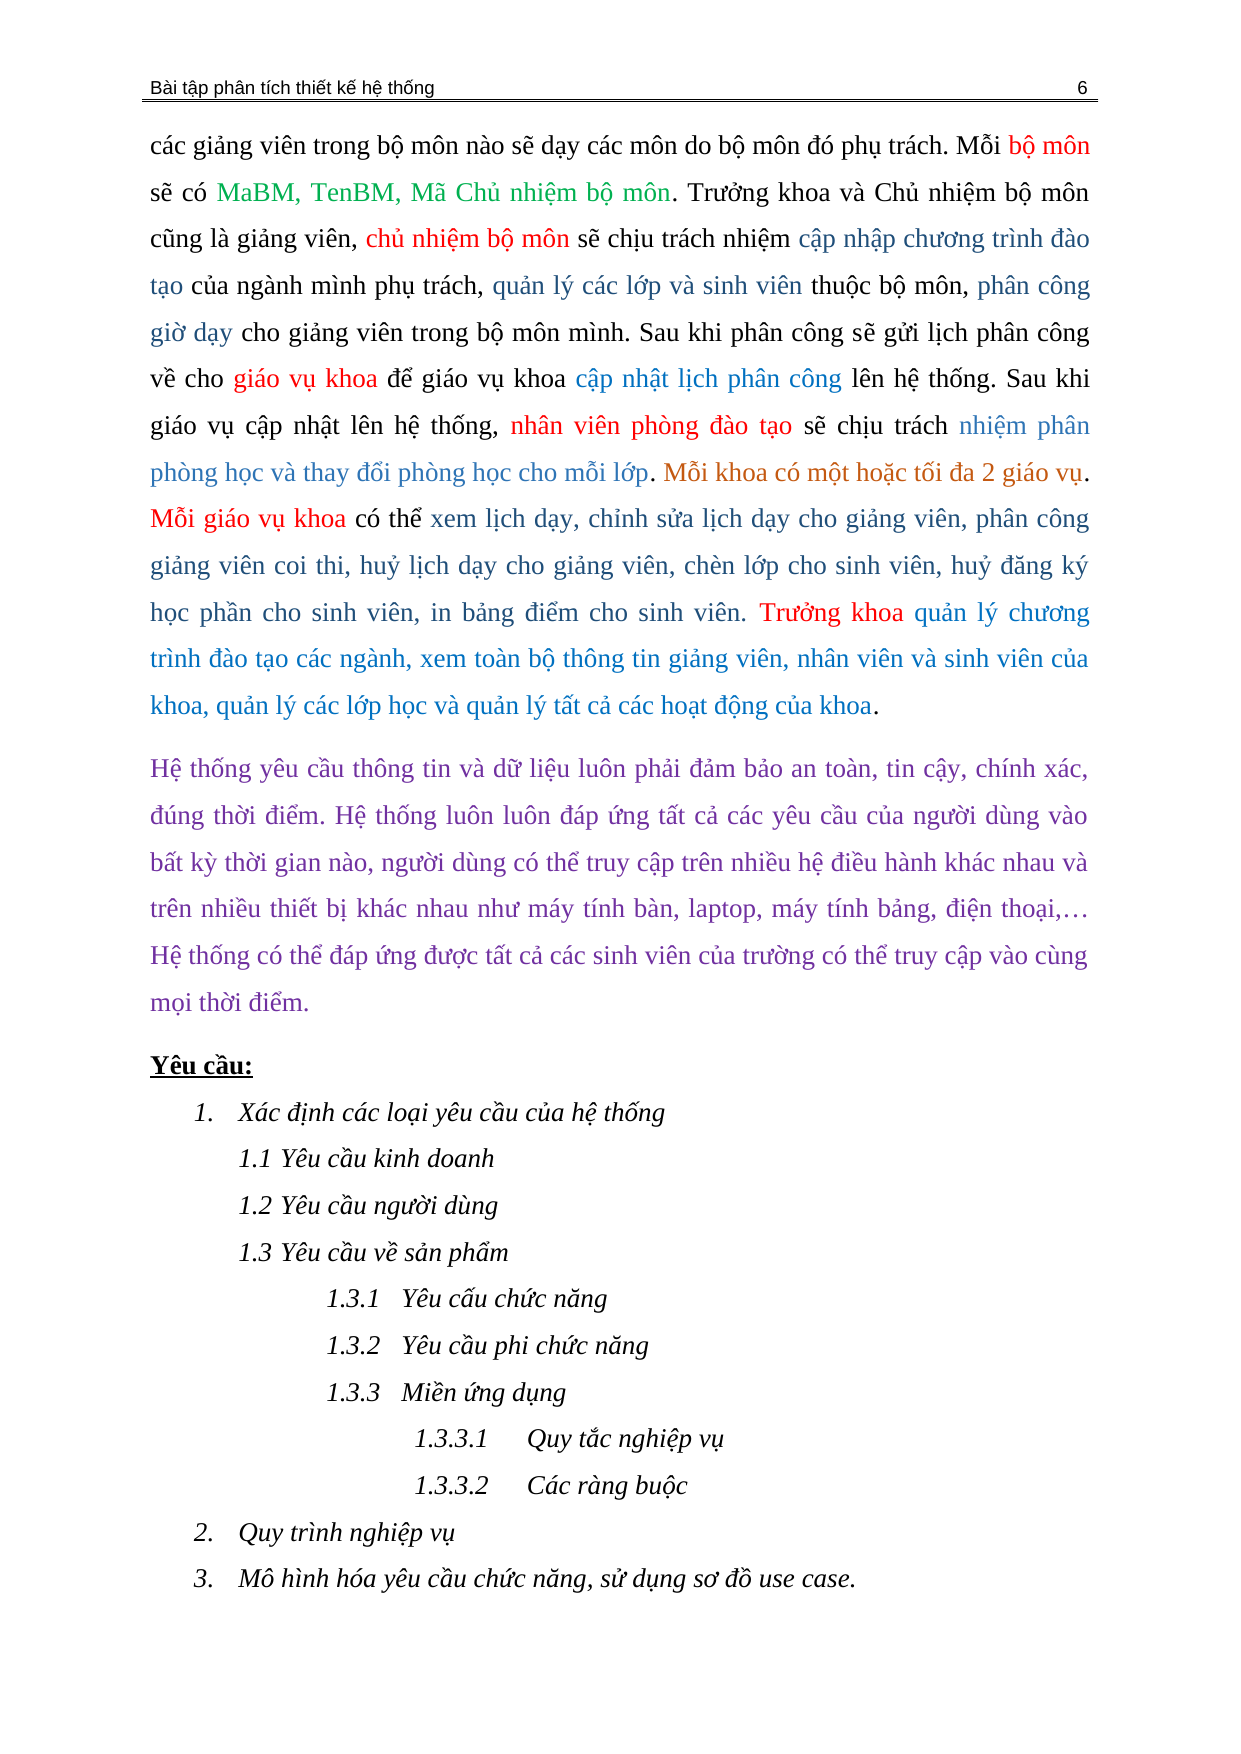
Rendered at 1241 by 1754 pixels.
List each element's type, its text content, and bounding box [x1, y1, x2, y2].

list Yêu cầu phi chức năng [326, 1329, 1090, 1360]
list Miền ứng dụng [326, 1376, 1090, 1407]
list Các ràng buộc [414, 1469, 1090, 1500]
text Hệ thống yêu cầu thông tin và dữ liệu luôn phải đảm bảo an toàn, tin cậy, chính xác, đúng thời điểm. Hệ thống luôn luôn đáp ứng tất cả các yêu cầu của người dùng vào bất kỳ thời gian nào, người dùng có thể truy cập trên nhiều hệ điều hành khác nhau và trên nhiều thiết bị khác nhau như máy tính bàn, laptop, máy tính bảng, điện thoại,…Hệ thống có thể đáp ứng được tất cả các sinh viên của trường có thể truy cập vào cùng mọi thời điểm. [150, 752, 1090, 1017]
list Mô hình hóa yêu cầu chức năng, sử dụng sơ đồ use case. [194, 1562, 1090, 1594]
list Yêu cầu người dùng [238, 1189, 1090, 1220]
text Yêu cầu: [150, 1049, 1090, 1080]
list Quy trình nghiệp vụ [194, 1516, 1090, 1547]
list Xác định các loại yêu cầu của hệ thống [194, 1096, 1090, 1127]
list Quy tắc nghiệp vụ [414, 1422, 1090, 1454]
list Yêu cầu về sản phẩm [238, 1236, 1090, 1267]
list Yêu cầu kinh doanh [238, 1142, 1090, 1174]
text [150, 129, 1090, 720]
list Yêu cấu chức năng [326, 1282, 1090, 1314]
